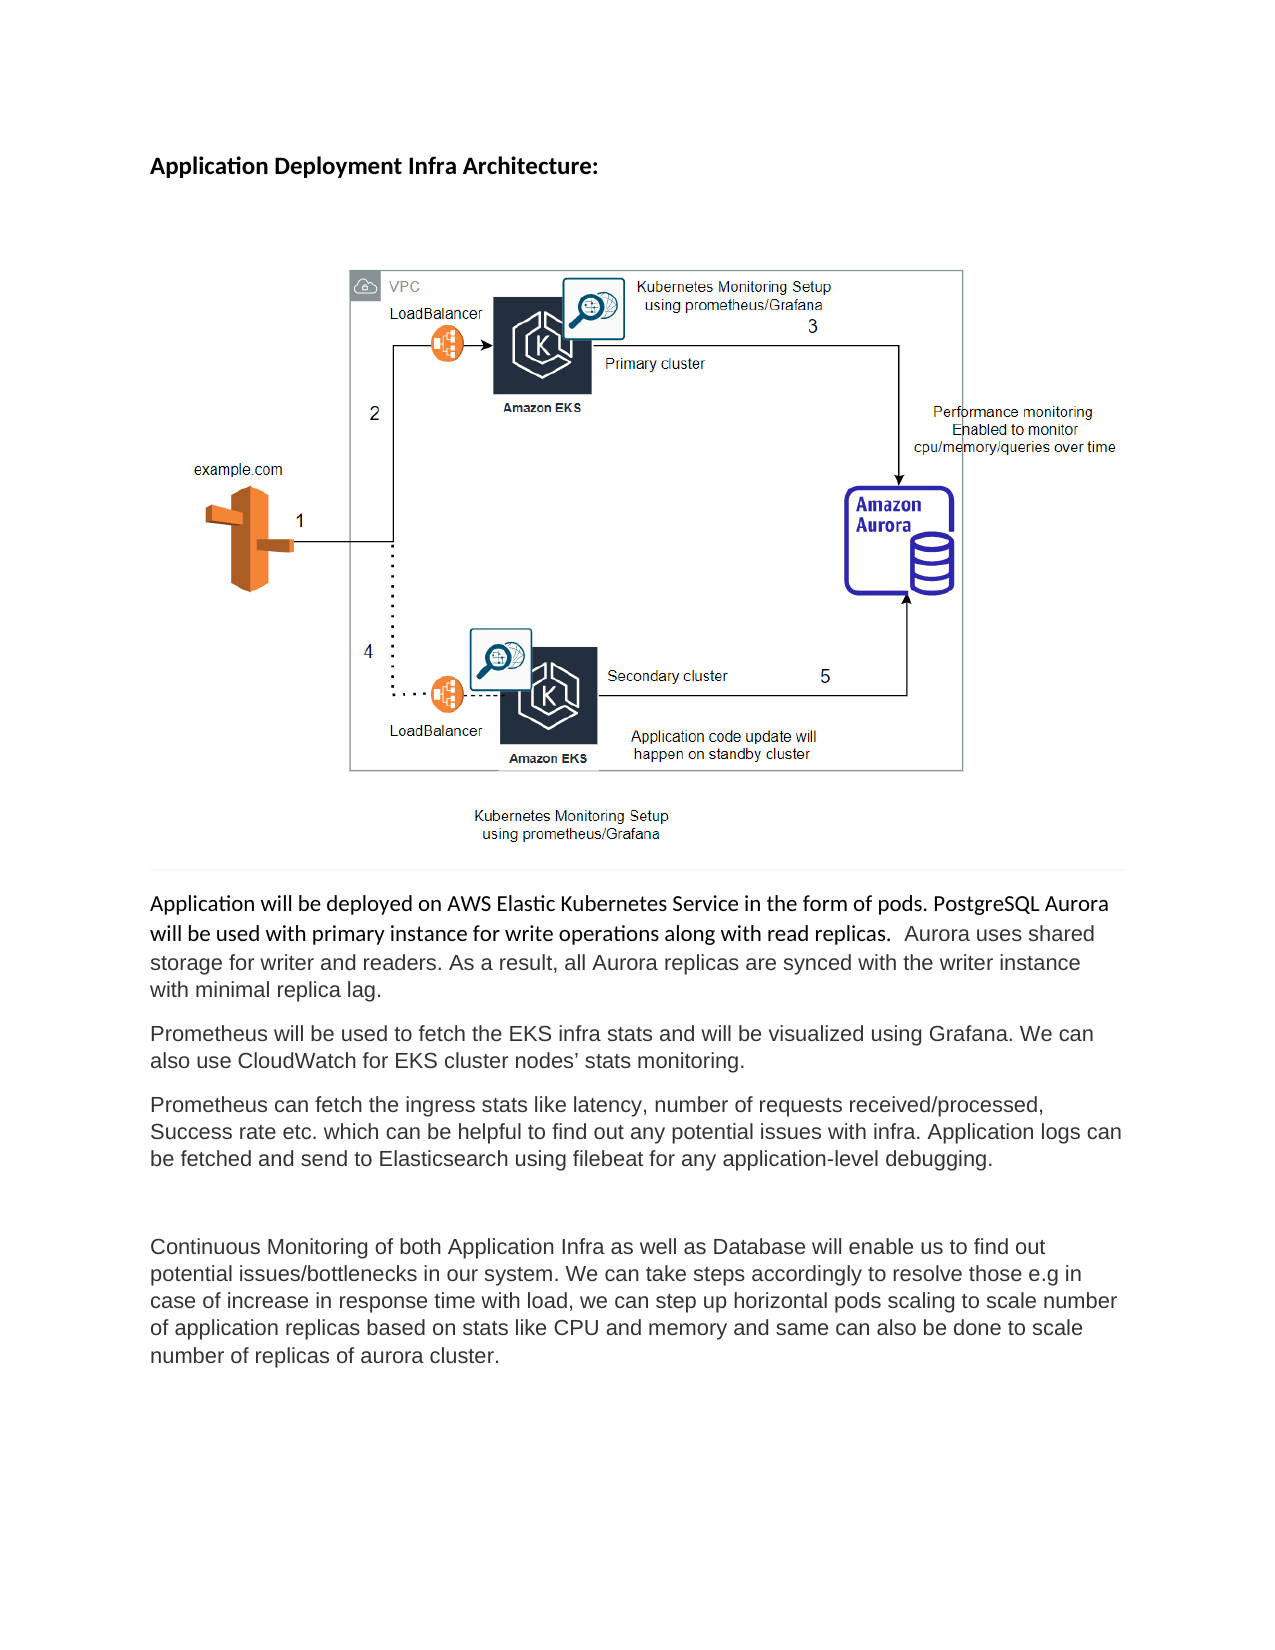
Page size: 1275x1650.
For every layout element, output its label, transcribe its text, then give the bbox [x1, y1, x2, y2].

text Application Deployment Infra Architecture: [150, 150, 1125, 181]
text Continuous Monitoring of both Application Infra as well as Database will enable us to find out potential issues/bottlenecks in our system. We can take steps accordingly to resolve those e.g in case of increase in response time with load, we can step up horizontal pods scaling to scale number of application replicas based on stats like CPU and memory and same can also be done to scale number of replicas of aurora cluster. [150, 1234, 1125, 1368]
text Application will be deployed on AWS Elastic Kubernetes Service in the form of pods. PostgreSQL Aurora will be used with primary instance for write operations along with read replicas. Aurora uses shared storage for writer and readers. As a result, all Aurora replicas are synced with the writer instance with minimal replica lag. [150, 889, 1125, 1002]
picture [150, 246, 1125, 871]
text Prometheus will be used to fetch the EKS infra stats and will be visualized using Grafana. We can also use CloudWatch for EKS cluster nodes’ stats monitoring. [150, 1021, 1125, 1073]
text Prometheus can fetch the ingress stats like latency, number of requests received/processed, Success rate etc. which can be helpful to find out any potential issues with infra. Application logs can be fetched and send to Elasticsearch using filebeat for any application-level debugging. [150, 1092, 1125, 1171]
